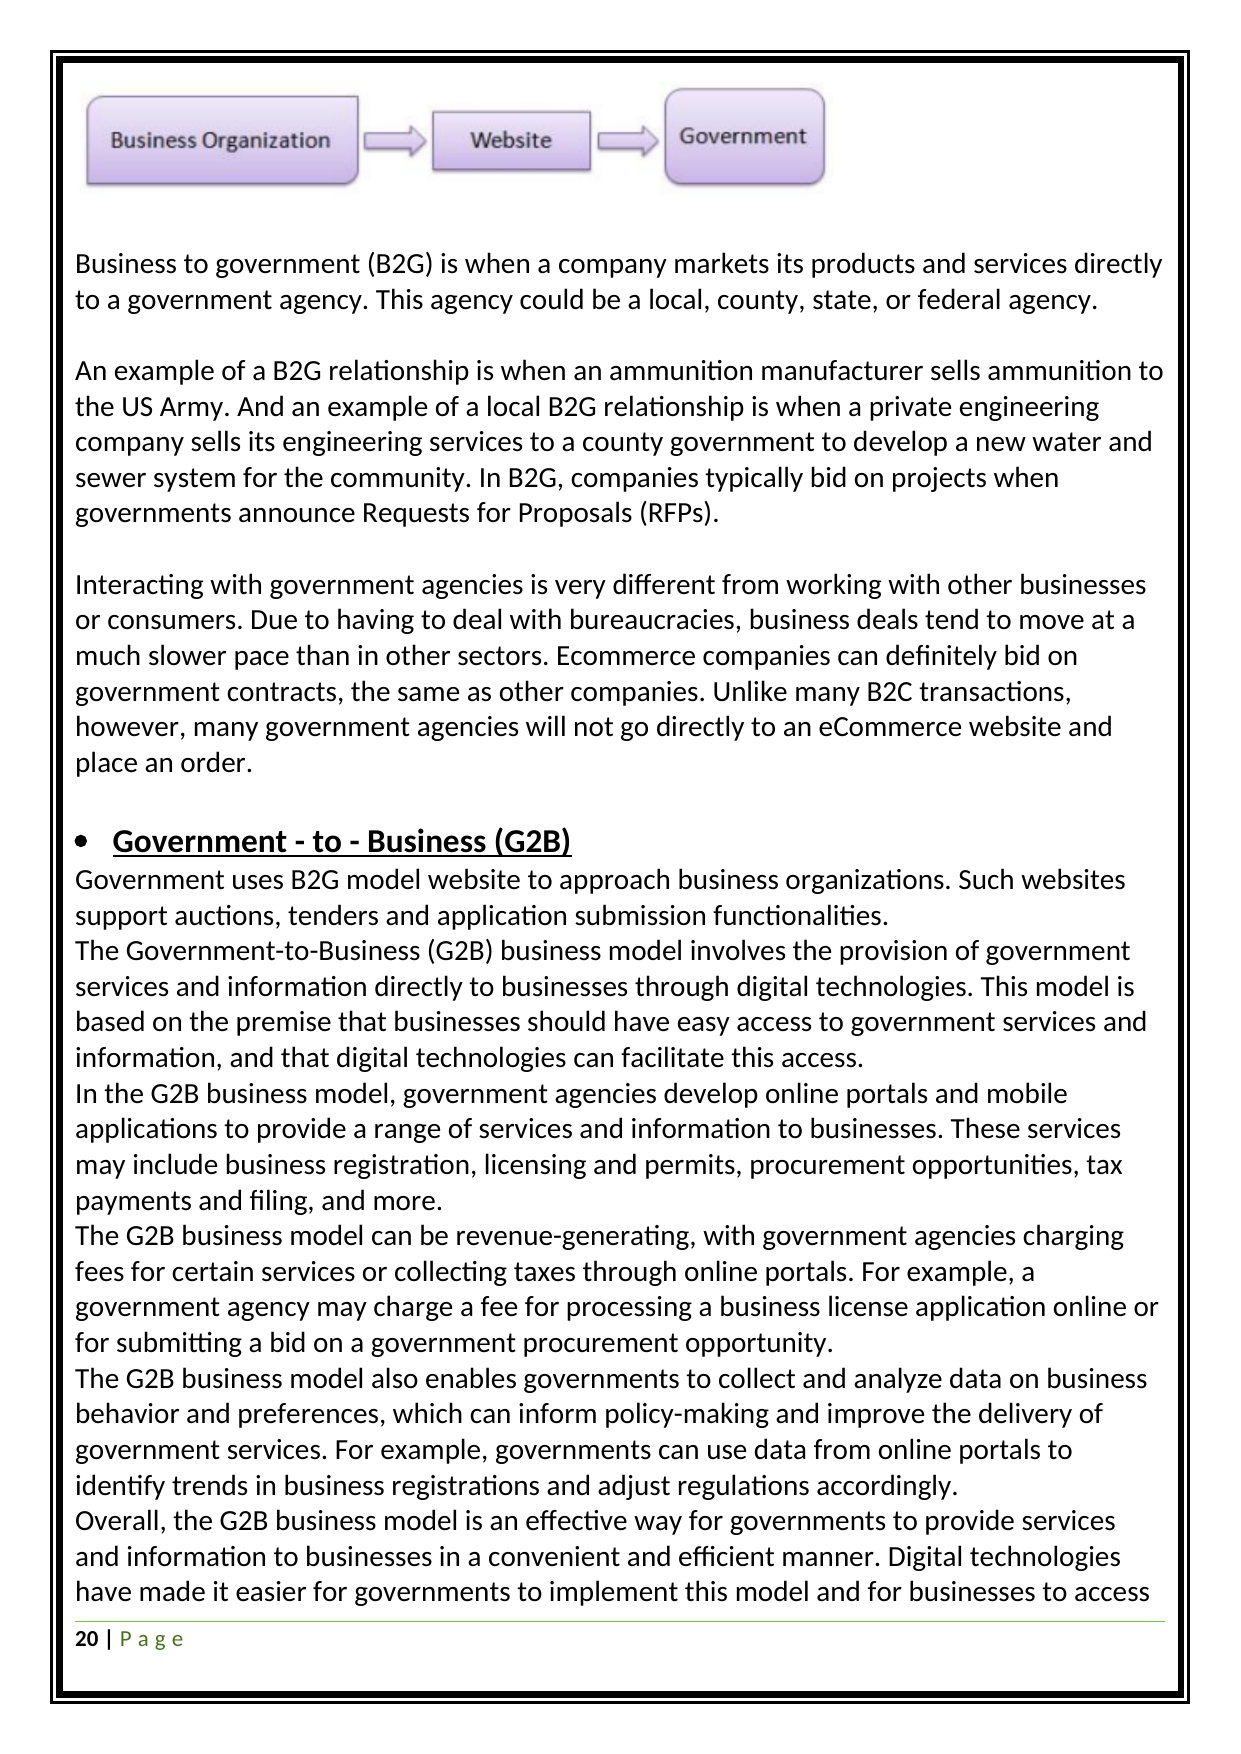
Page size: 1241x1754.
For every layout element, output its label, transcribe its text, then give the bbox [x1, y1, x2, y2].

text Business to government (B2G) is when a company markets its products and services directly to a government agency. This agency could be a local, county, state, or federal agency. [75, 245, 1165, 316]
text In the G2B business model, government agencies develop online portals and mobile applications to provide a range of services and information to businesses. These services may include business registration, licensing and permits, procurement opportunities, tax payments and filing, and more. [75, 1075, 1165, 1217]
list Government - to - Business (G2B) [75, 820, 1165, 861]
text The G2B business model can be revenue-generating, with government agencies charging fees for certain services or collecting taxes through online portals. For example, a government agency may charge a fee for processing a business license application online or for submitting a bid on a government procurement opportunity. [75, 1217, 1165, 1360]
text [75, 1502, 1165, 1609]
text An example of a B2G relationship is when an ammunition manufacturer sells ammunition to the US Army. And an example of a local B2G relationship is when a private engineering company sells its engineering services to a county government to develop a new water and sewer system for the community. In B2G, companies typically bid on projects when governments announce Requests for Proposals (RFPs). [75, 352, 1165, 530]
text The G2B business model also enables governments to collect and analyze data on business behavior and preferences, which can inform policy-making and improve the delivery of government services. For example, governments can use data from online portals to identify trends in business registrations and adjust regulations accordingly. [75, 1360, 1165, 1502]
text Government uses B2G model website to approach business organizations. Such websites support auctions, tenders and application submission functionalities. [75, 861, 1165, 932]
text Interacting with government agencies is very different from working with other businesses or consumers. Due to having to deal with bureaucracies, business deals tend to move at a much slower pace than in other sectors. Ecommerce companies can definitely bid on government contracts, the same as other companies. Unlike many B2C transactions, however, many government agencies will not go directly to an eCommerce website and place an order. [75, 566, 1165, 779]
text The Government-to-Business (G2B) business model involves the provision of government services and information directly to businesses through digital technologies. This model is based on the premise that businesses should have easy access to government services and information, and that digital technologies can facilitate this access. [75, 932, 1165, 1075]
